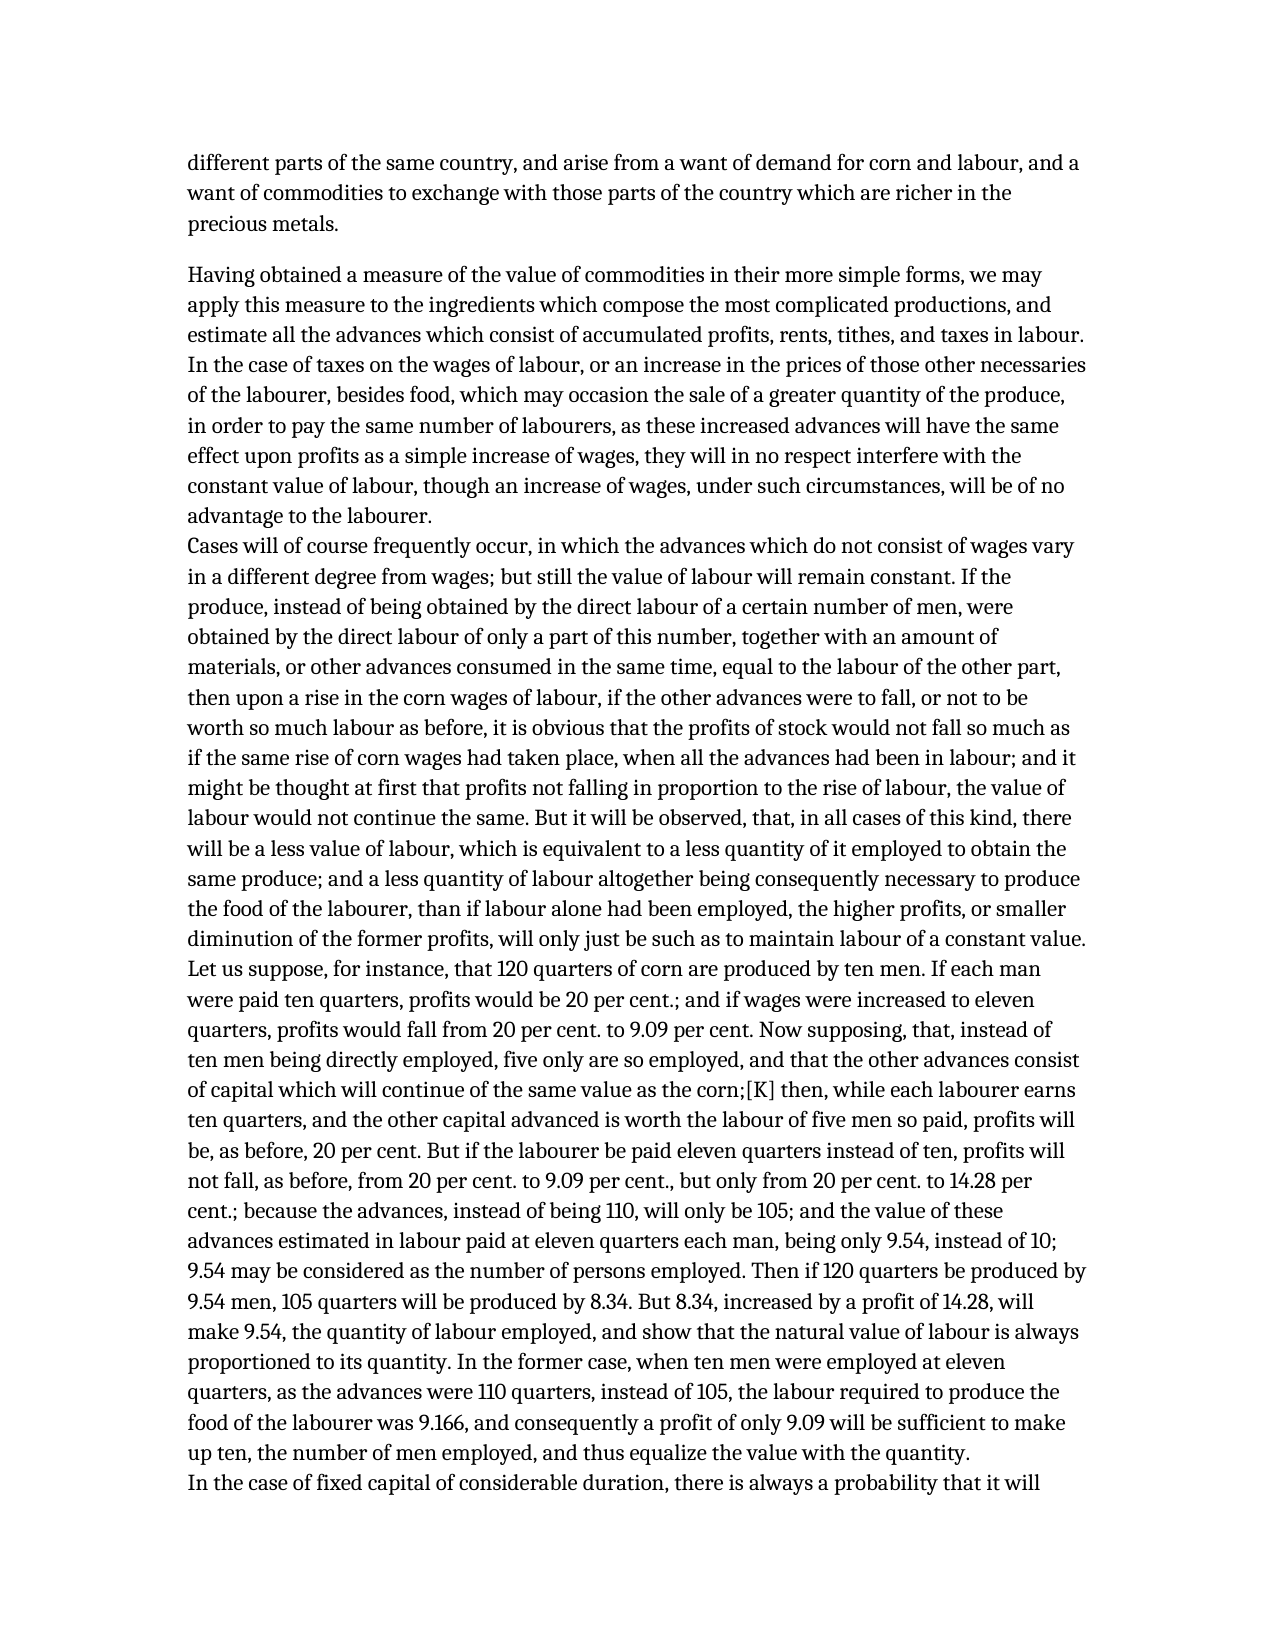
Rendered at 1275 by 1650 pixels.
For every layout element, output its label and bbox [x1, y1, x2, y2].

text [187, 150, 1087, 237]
text [187, 261, 1087, 1496]
